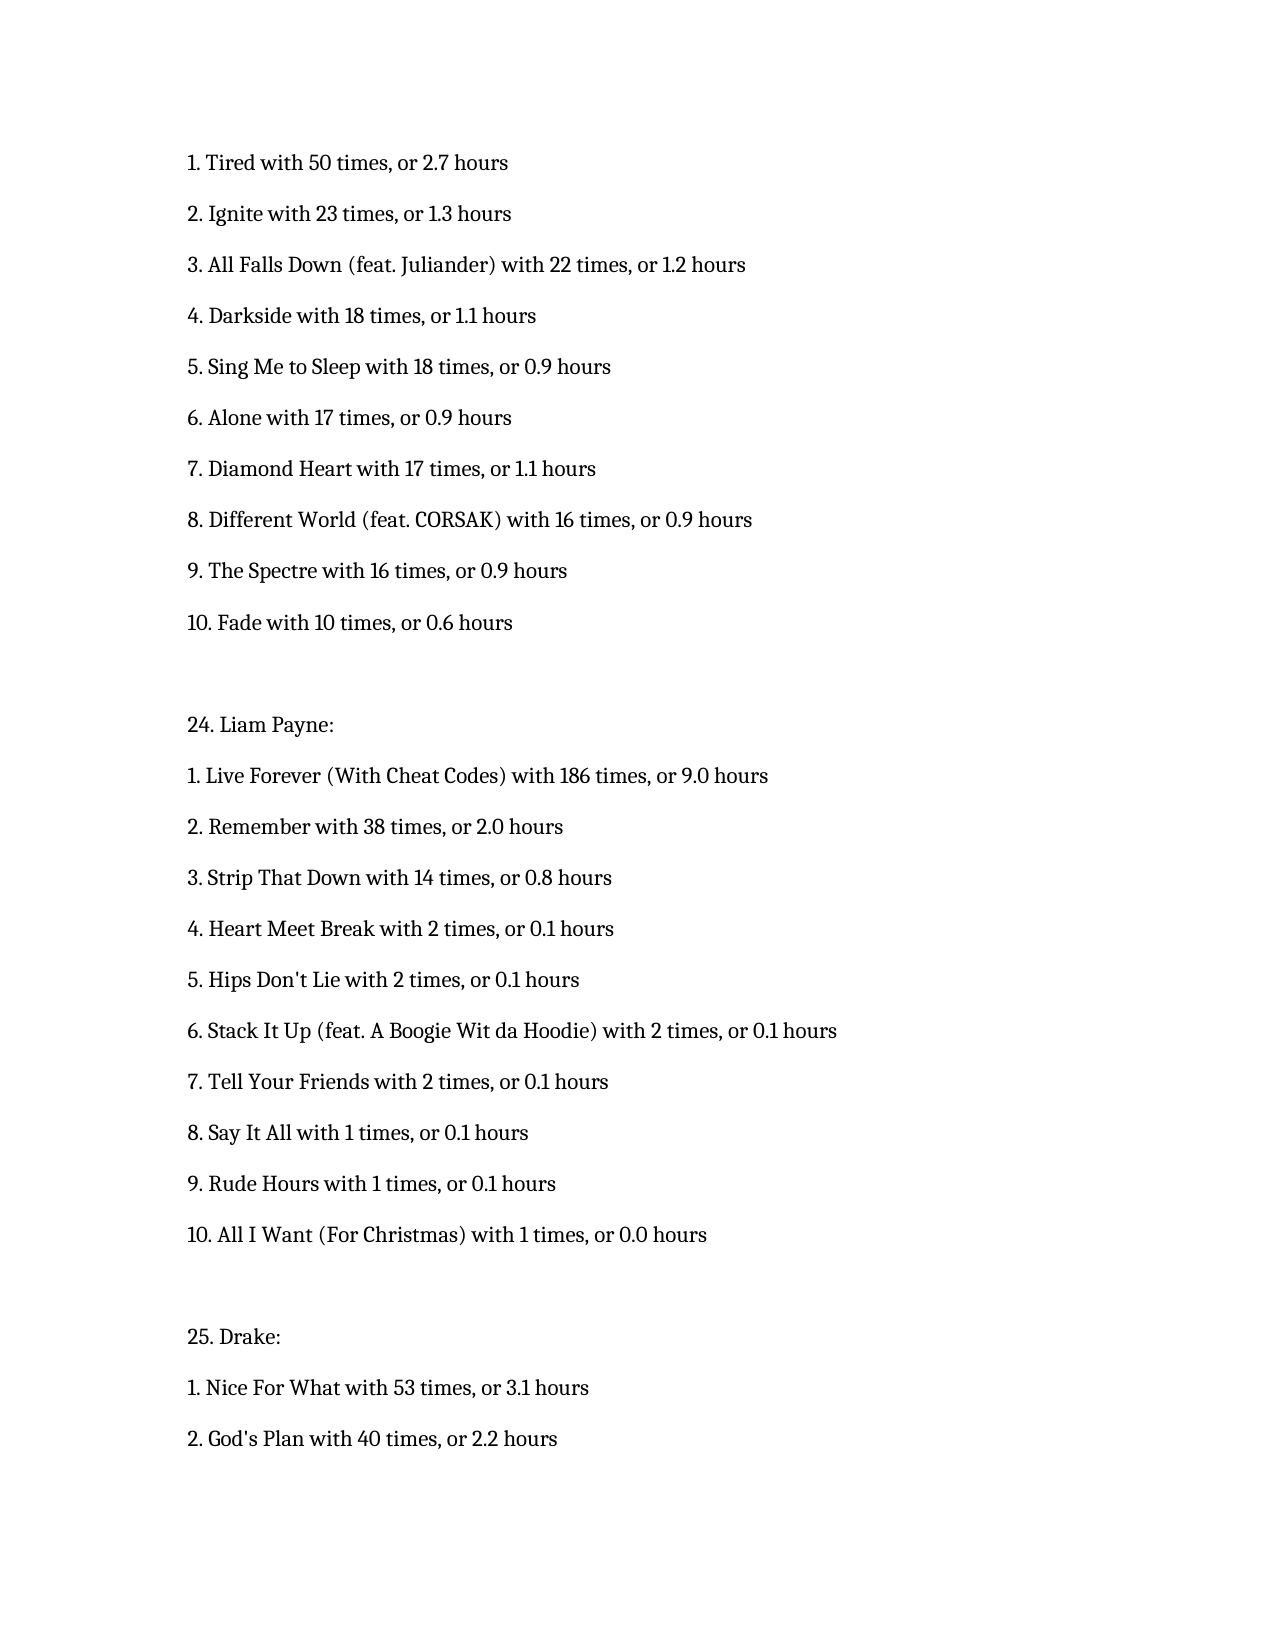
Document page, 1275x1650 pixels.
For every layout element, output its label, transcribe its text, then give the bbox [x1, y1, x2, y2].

text 2. God's Plan with 40 times, or 2.2 hours [187, 1426, 1087, 1452]
text 3. All Falls Down (feat. Juliander) with 22 times, or 1.2 hours [187, 252, 1087, 278]
text 4. Heart Meet Break with 2 times, or 0.1 hours [187, 916, 1087, 942]
text 2. Ignite with 23 times, or 1.3 hours [187, 201, 1087, 227]
text 1. Nice For What with 53 times, or 3.1 hours [187, 1375, 1087, 1401]
text 5. Hips Don't Lie with 2 times, or 0.1 hours [187, 967, 1087, 993]
text 8. Different World (feat. CORSAK) with 16 times, or 0.9 hours [187, 507, 1087, 534]
text 3. Strip That Down with 14 times, or 0.8 hours [187, 864, 1087, 891]
text 9. Rude Hours with 1 times, or 0.1 hours [187, 1171, 1087, 1197]
text 1. Live Forever (With Cheat Codes) with 186 times, or 9.0 hours [187, 762, 1087, 789]
text 24. Liam Payne: [187, 711, 1087, 738]
text 2. Remember with 38 times, or 2.0 hours [187, 813, 1087, 840]
text 4. Darkside with 18 times, or 1.1 hours [187, 303, 1087, 329]
text 25. Drake: [187, 1324, 1087, 1350]
text 5. Sing Me to Sleep with 18 times, or 0.9 hours [187, 354, 1087, 381]
text 6. Stack It Up (feat. A Boogie Wit da Hoodie) with 2 times, or 0.1 hours [187, 1018, 1087, 1044]
text 10. All I Want (For Christmas) with 1 times, or 0.0 hours [187, 1222, 1087, 1248]
text 1. Tired with 50 times, or 2.7 hours [187, 150, 1087, 176]
text 6. Alone with 17 times, or 0.9 hours [187, 405, 1087, 432]
text 7. Tell Your Friends with 2 times, or 0.1 hours [187, 1069, 1087, 1095]
text 9. The Spectre with 16 times, or 0.9 hours [187, 558, 1087, 585]
text 10. Fade with 10 times, or 0.6 hours [187, 609, 1087, 636]
text 8. Say It All with 1 times, or 0.1 hours [187, 1120, 1087, 1146]
text 7. Diamond Heart with 17 times, or 1.1 hours [187, 456, 1087, 483]
